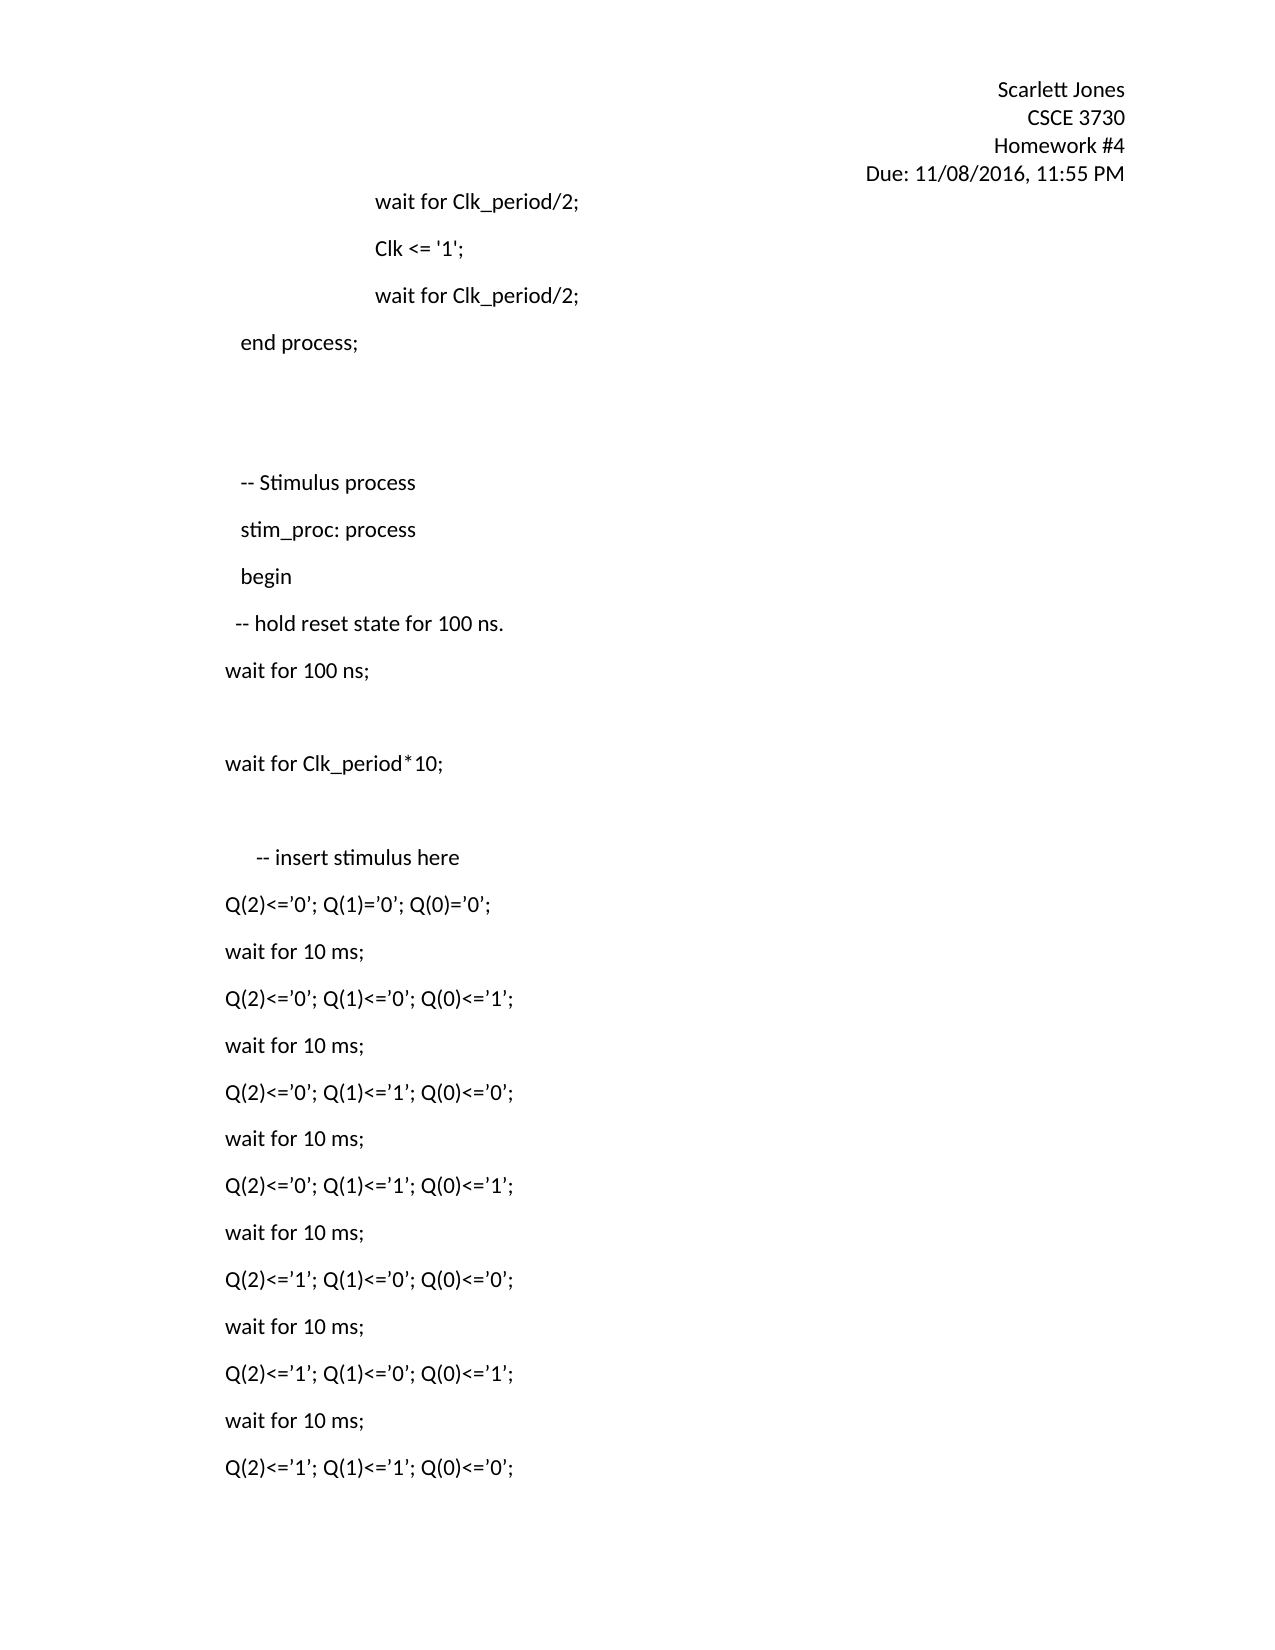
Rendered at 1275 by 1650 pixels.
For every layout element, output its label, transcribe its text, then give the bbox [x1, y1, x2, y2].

text wait for 10 ms; [150, 1312, 1125, 1340]
text wait for 10 ms; [150, 937, 1125, 965]
text Q(2)<=’0’; Q(1)<=’1’; Q(0)<=’1’; [150, 1171, 1125, 1199]
text wait for 100 ns; [150, 656, 1125, 684]
text Q(2)<=’1’; Q(1)<=’0’; Q(0)<=’1’; [150, 1359, 1125, 1387]
text stim_proc: process [150, 515, 1125, 543]
text Q(2)<=’0’; Q(1)=’0’; Q(0)=’0’; [150, 890, 1125, 918]
text wait for Clk_period/2; [150, 187, 1125, 215]
text Q(2)<=’0’; Q(1)<=’1’; Q(0)<=’0’; [150, 1078, 1125, 1106]
text -- Stimulus process [150, 468, 1125, 496]
text Q(2)<=’1’; Q(1)<=’0’; Q(0)<=’0’; [150, 1265, 1125, 1293]
text -- insert stimulus here [150, 843, 1125, 871]
text Q(2)<=’0’; Q(1)<=’0’; Q(0)<=’1’; [150, 984, 1125, 1012]
text -- hold reset state for 100 ns. [150, 609, 1125, 637]
text wait for 10 ms; [150, 1406, 1125, 1434]
text begin [150, 562, 1125, 590]
text Clk <= '1'; [150, 234, 1125, 262]
text wait for 10 ms; [150, 1031, 1125, 1059]
text wait for Clk_period*10; [150, 749, 1125, 778]
text wait for 10 ms; [150, 1218, 1125, 1246]
text wait for 10 ms; [150, 1124, 1125, 1153]
text Q(2)<=’1’; Q(1)<=’1’; Q(0)<=’0’; [150, 1453, 1125, 1481]
text end process; [150, 328, 1125, 356]
text wait for Clk_period/2; [150, 281, 1125, 309]
